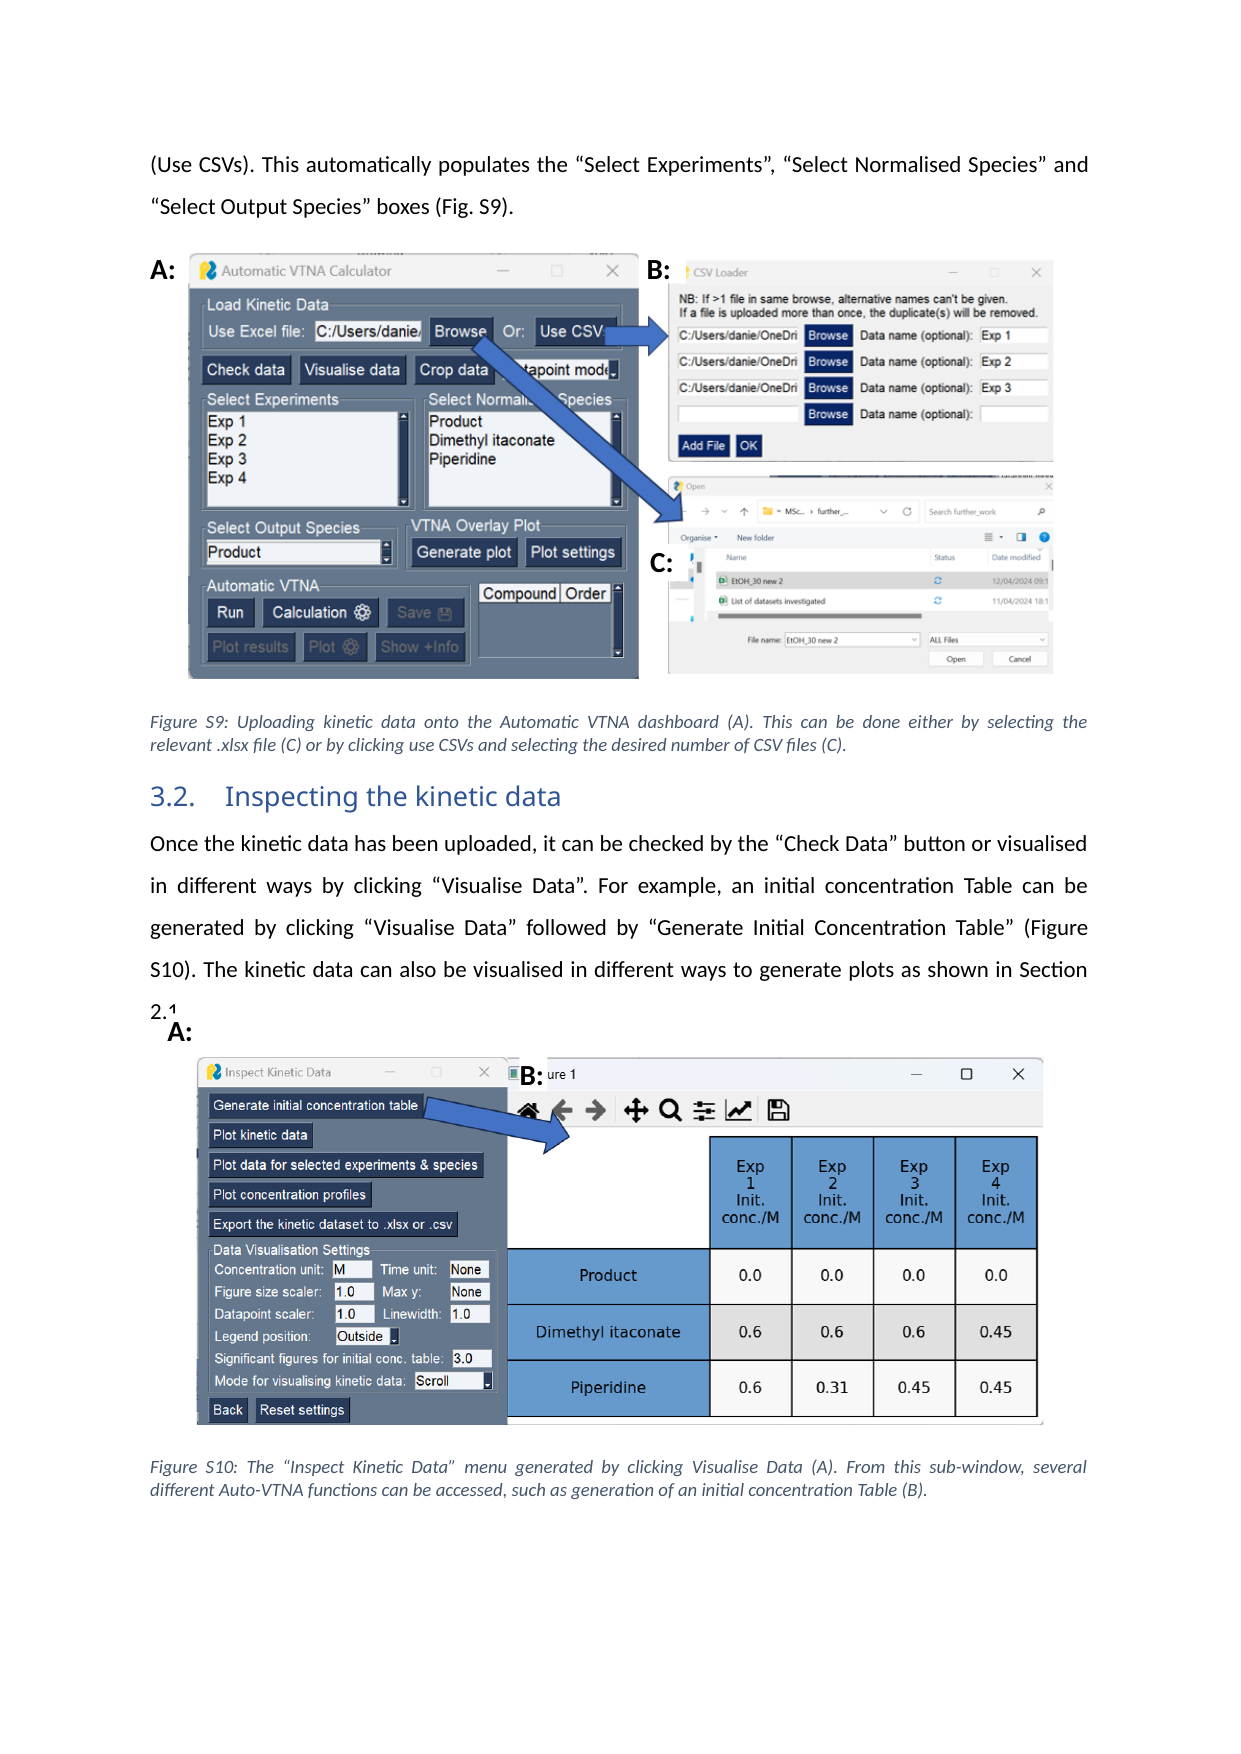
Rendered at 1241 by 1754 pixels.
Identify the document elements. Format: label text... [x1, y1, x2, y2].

picture [186, 250, 1054, 680]
text Figure S10: The “Inspect Kinetic Data” menu generated by clicking Visualise Data (A). From this sub-window, several different Auto-VTNA functions can be accessed, such as generation of an initial concentration Table (B). [150, 1455, 1090, 1501]
text Figure S9: Uploading kinetic data onto the Automatic VTNA dashboard (A). This can be done either by selecting the relevant .xlsx file (C) or by clicking use CSVs and selecting the desired number of CSV files (C). [150, 710, 1090, 756]
text Once the kinetic data has been uploaded, it can be checked by the “Check Data” button or visualised in different ways by clicking “Visualise Data”. For example, an initial concentration Table can be generated by clicking “Visualise Data” followed by “Generate Initial Concentration Table” (Figure S10). The kinetic data can also be visualised in different ways to generate plots as shown in Section 2.1. [150, 829, 1090, 1025]
subtitle Inspecting the kinetic data [150, 777, 1090, 814]
picture [196, 1056, 1044, 1425]
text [150, 150, 1090, 220]
